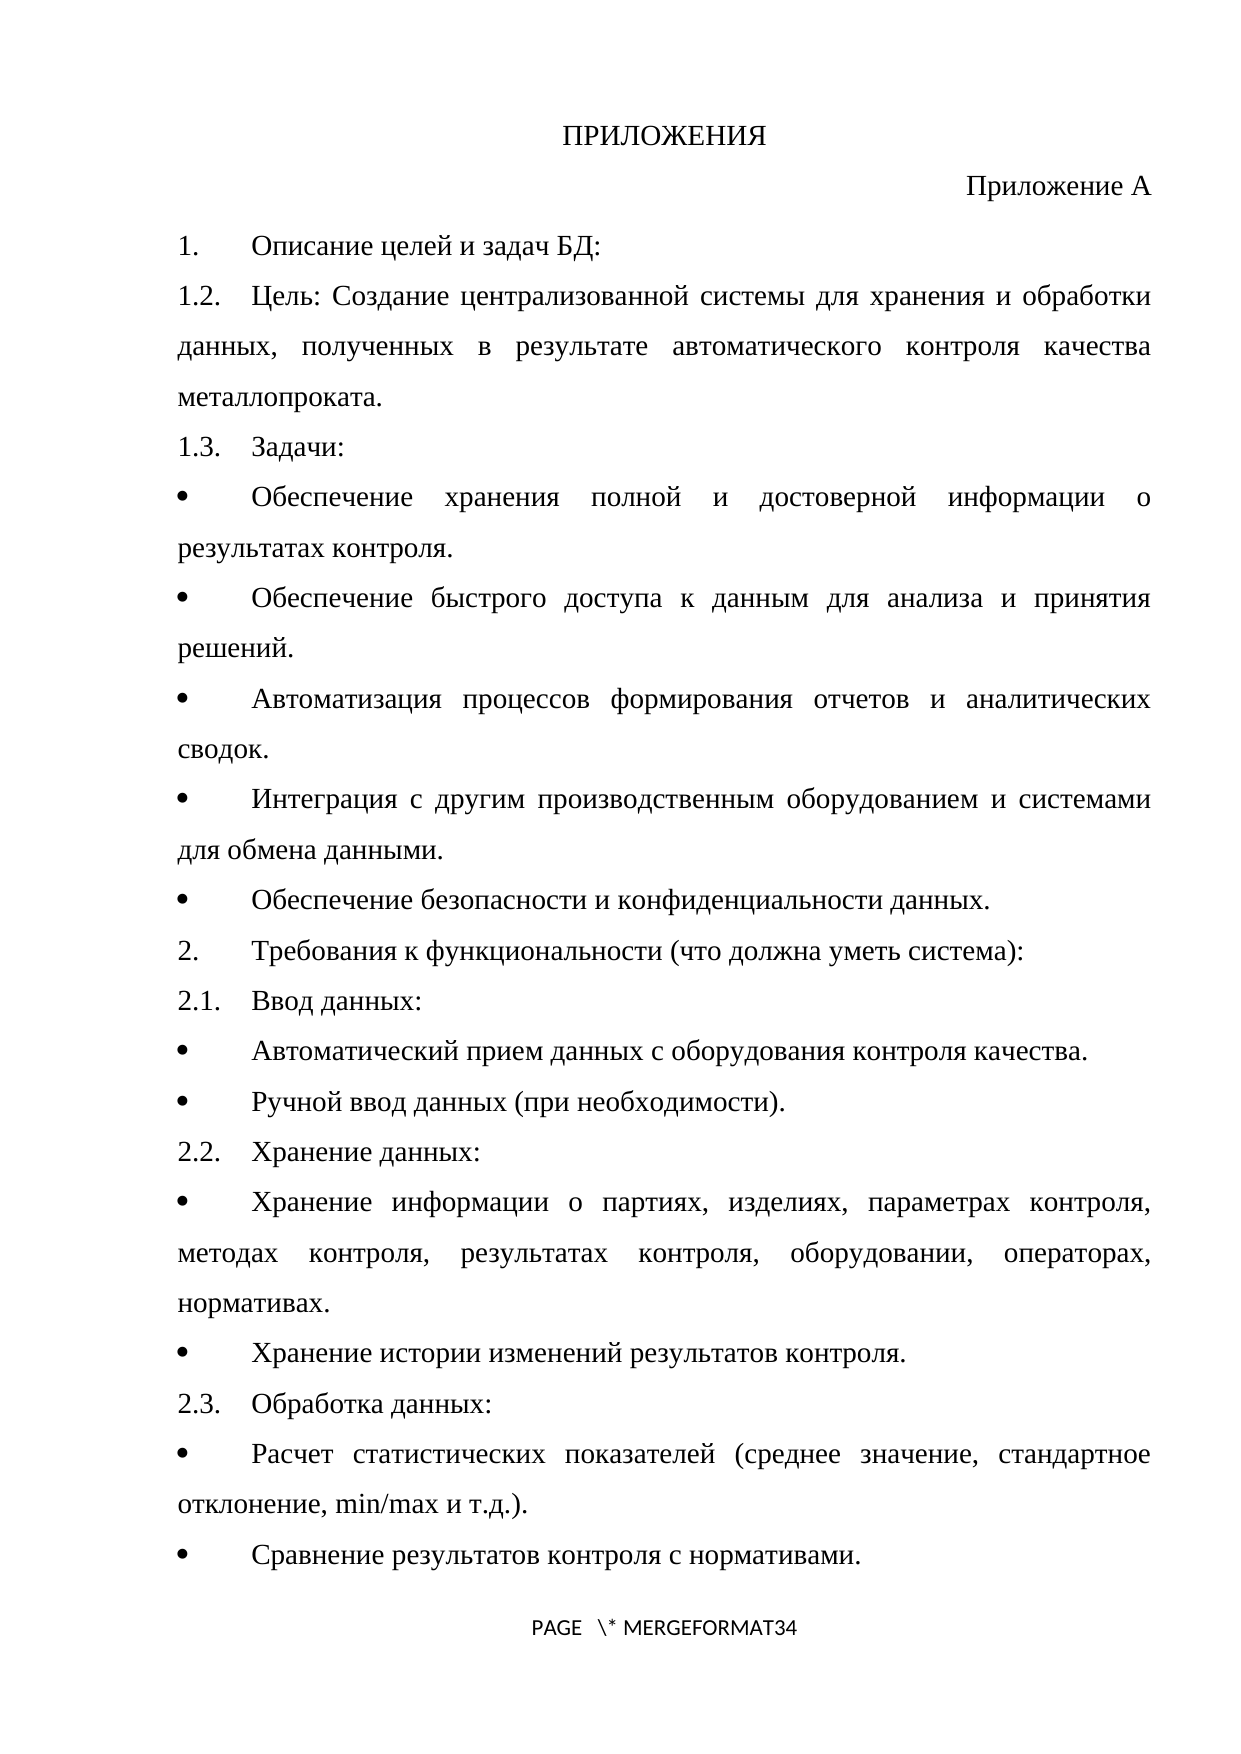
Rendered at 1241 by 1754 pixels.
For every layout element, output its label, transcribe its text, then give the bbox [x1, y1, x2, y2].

list Обеспечение хранения полной и достоверной информации о результатах контроля. [177, 479, 1152, 563]
list Требования к функциональности (что должна уметь система): [177, 933, 1152, 966]
list Хранение истории изменений результатов контроля. [177, 1336, 1152, 1369]
list Задачи: [177, 429, 1152, 463]
list Сравнение результатов контроля с нормативами. [177, 1537, 1152, 1571]
list Цель: Создание централизованной системы для хранения и обработки данных, полученных в результате автоматического контроля качества металлопроката. [177, 278, 1152, 412]
list Обеспечение быстрого доступа к данным для анализа и принятия решений. [177, 580, 1152, 664]
list Хранение данных: [177, 1134, 1152, 1168]
list Интеграция с другим производственным оборудованием и системами для обмена данными. [177, 782, 1152, 866]
list Ввод данных: [177, 983, 1152, 1017]
text Приложение А [177, 168, 1152, 202]
list Хранение информации о партиях, изделиях, параметрах контроля, методах контроля, результатах контроля, оборудовании, операторах, нормативах. [177, 1184, 1152, 1319]
list Обработка данных: [177, 1386, 1152, 1419]
list Ручной ввод данных (при необходимости). [177, 1084, 1152, 1117]
subtitle ПРИЛОЖЕНИЯ [177, 118, 1152, 152]
list Автоматизация процессов формирования отчетов и аналитических сводок. [177, 681, 1152, 765]
list Обеспечение безопасности и конфиденциальности данных. [177, 882, 1152, 916]
list Расчет статистических показателей (среднее значение, стандартное отклонение, min/max и т.д.). [177, 1436, 1152, 1520]
list Автоматический прием данных с оборудования контроля качества. [177, 1033, 1152, 1067]
list Описание целей и задач БД: [177, 228, 1152, 261]
